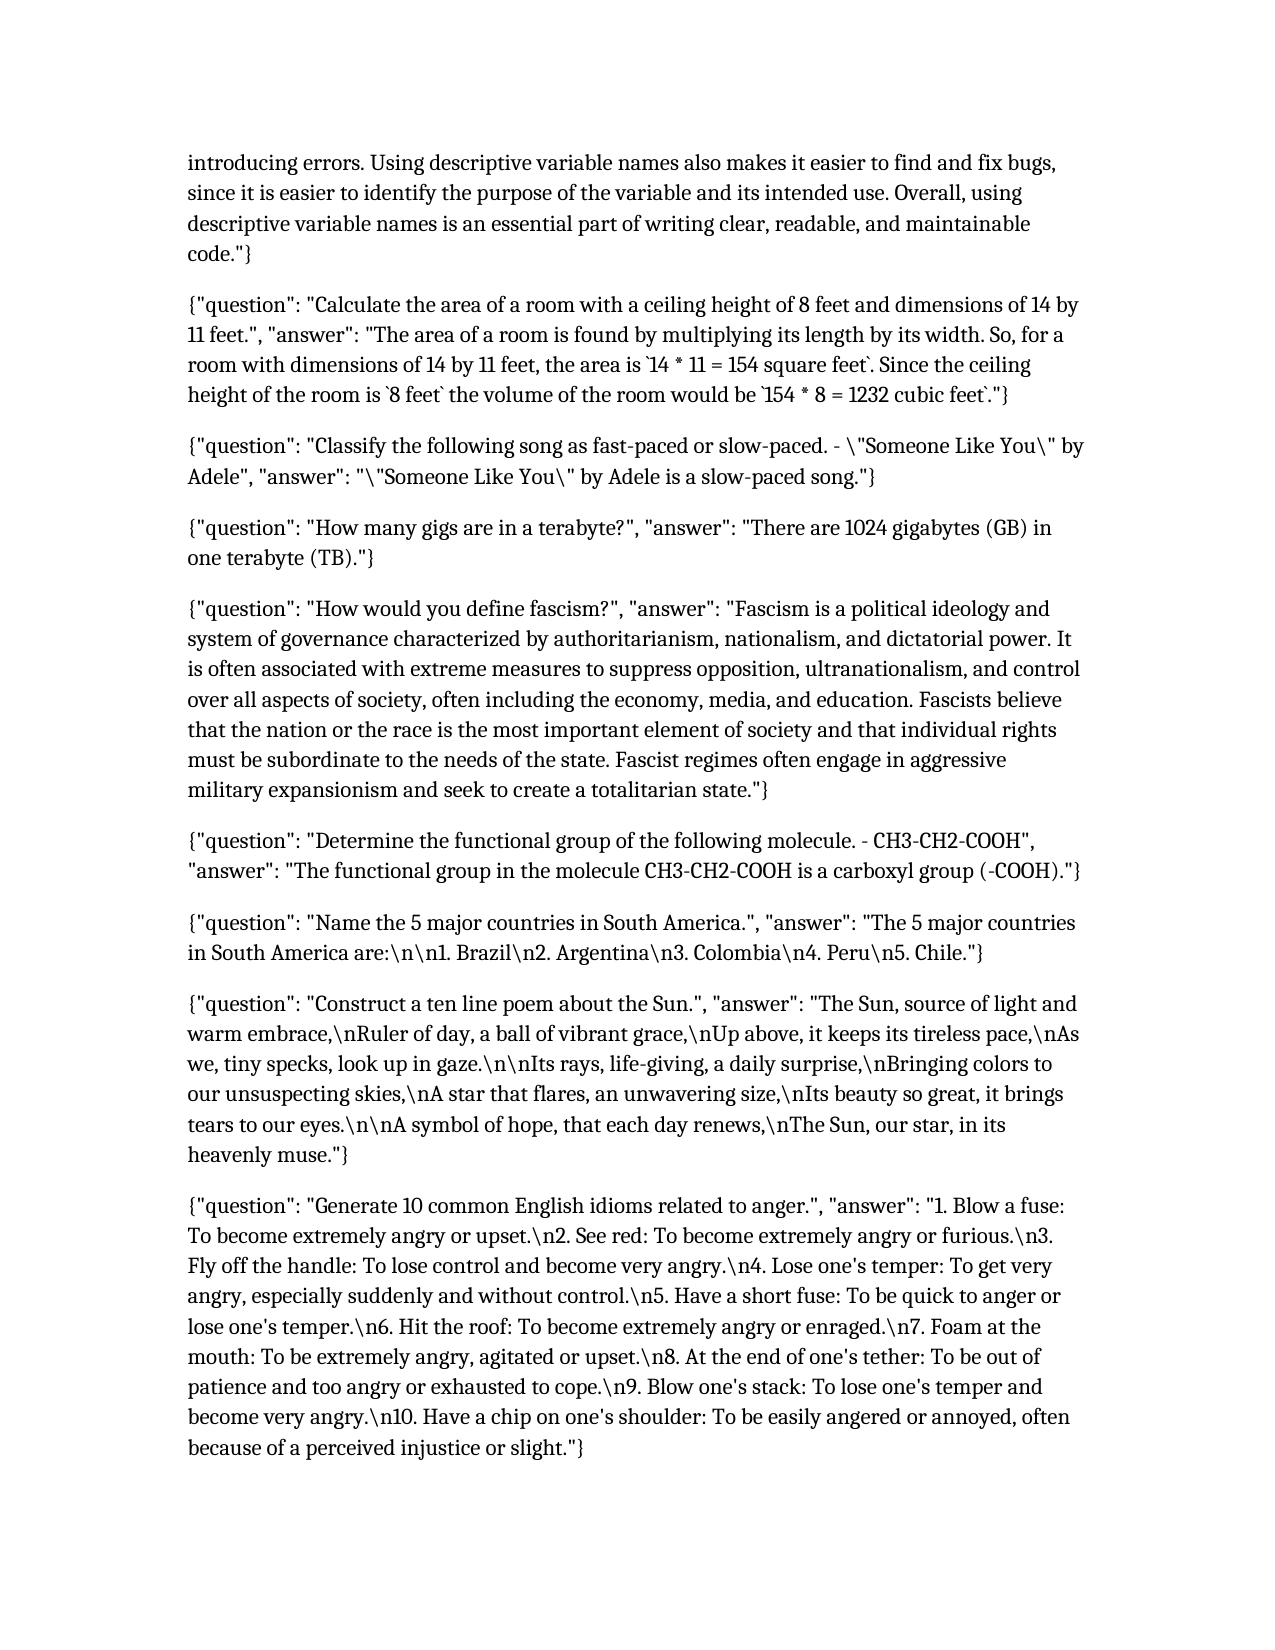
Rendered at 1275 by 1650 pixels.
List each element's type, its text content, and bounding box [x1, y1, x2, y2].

text {"question": "Name the 5 major countries in South America.", "answer": "The 5 major countries in South America are:\n\n1. Brazil\n2. Argentina\n3. Colombia\n4. Peru\n5. Chile."} [187, 909, 1087, 966]
text {"question": "Generate 10 common English idioms related to anger.", "answer": "1. Blow a fuse: To become extremely angry or upset.\n2. See red: To become extremely angry or furious.\n3. Fly off the handle: To lose control and become very angry.\n4. Lose one's temper: To get very angry, especially suddenly and without control.\n5. Have a short fuse: To be quick to anger or lose one's temper.\n6. Hit the roof: To become extremely angry or enraged.\n7. Foam at the mouth: To be extremely angry, agitated or upset.\n8. At the end of one's tether: To be out of patience and too angry or exhausted to cope.\n9. Blow one's stack: To lose one's temper and become very angry.\n10. Have a chip on one's shoulder: To be easily angered or annoyed, often because of a perceived injustice or slight."} [187, 1193, 1087, 1461]
text {"question": "How many gigs are in a terabyte?", "answer": "There are 1024 gigabytes (GB) in one terabyte (TB)."} [187, 514, 1087, 571]
text {"question": "Construct a ten line poem about the Sun.", "answer": "The Sun, source of light and warm embrace,\nRuler of day, a ball of vibrant grace,\nUp above, it keeps its tireless pace,\nAs we, tiny specks, look up in gaze.\n\nIts rays, life-giving, a daily surprise,\nBringing colors to our unsuspecting skies,\nA star that flares, an unwavering size,\nIts beauty so great, it brings tears to our eyes.\n\nA symbol of hope, that each day renews,\nThe Sun, our star, in its heavenly muse."} [187, 991, 1087, 1168]
text {"question": "How would you define fascism?", "answer": "Fascism is a political ideology and system of governance characterized by authoritarianism, nationalism, and dictatorial power. It is often associated with extreme measures to suppress opposition, ultranationalism, and control over all aspects of society, often including the economy, media, and education. Fascists believe that the nation or the race is the most important element of society and that individual rights must be subordinate to the needs of the state. Fascist regimes often engage in aggressive military expansionism and seek to create a totalitarian state."} [187, 596, 1087, 803]
text {"question": "Calculate the area of a room with a ceiling height of 8 feet and dimensions of 14 by 11 feet.", "answer": "The area of a room is found by multiplying its length by its width. So, for a room with dimensions of 14 by 11 feet, the area is `14 * 11 = 154 square feet`. Since the ceiling height of the room is `8 feet` the volume of the room would be `154 * 8 = 1232 cubic feet`."} [187, 292, 1087, 409]
text {"question": "Classify the following song as fast-paced or slow-paced. - \"Someone Like You\" by Adele", "answer": "\"Someone Like You\" by Adele is a slow-paced song."} [187, 433, 1087, 490]
text {"question": "Determine the functional group of the following molecule. - CH3-CH2-COOH", "answer": "The functional group in the molecule CH3-CH2-COOH is a carboxyl group (-COOH)."} [187, 828, 1087, 885]
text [187, 150, 1087, 267]
